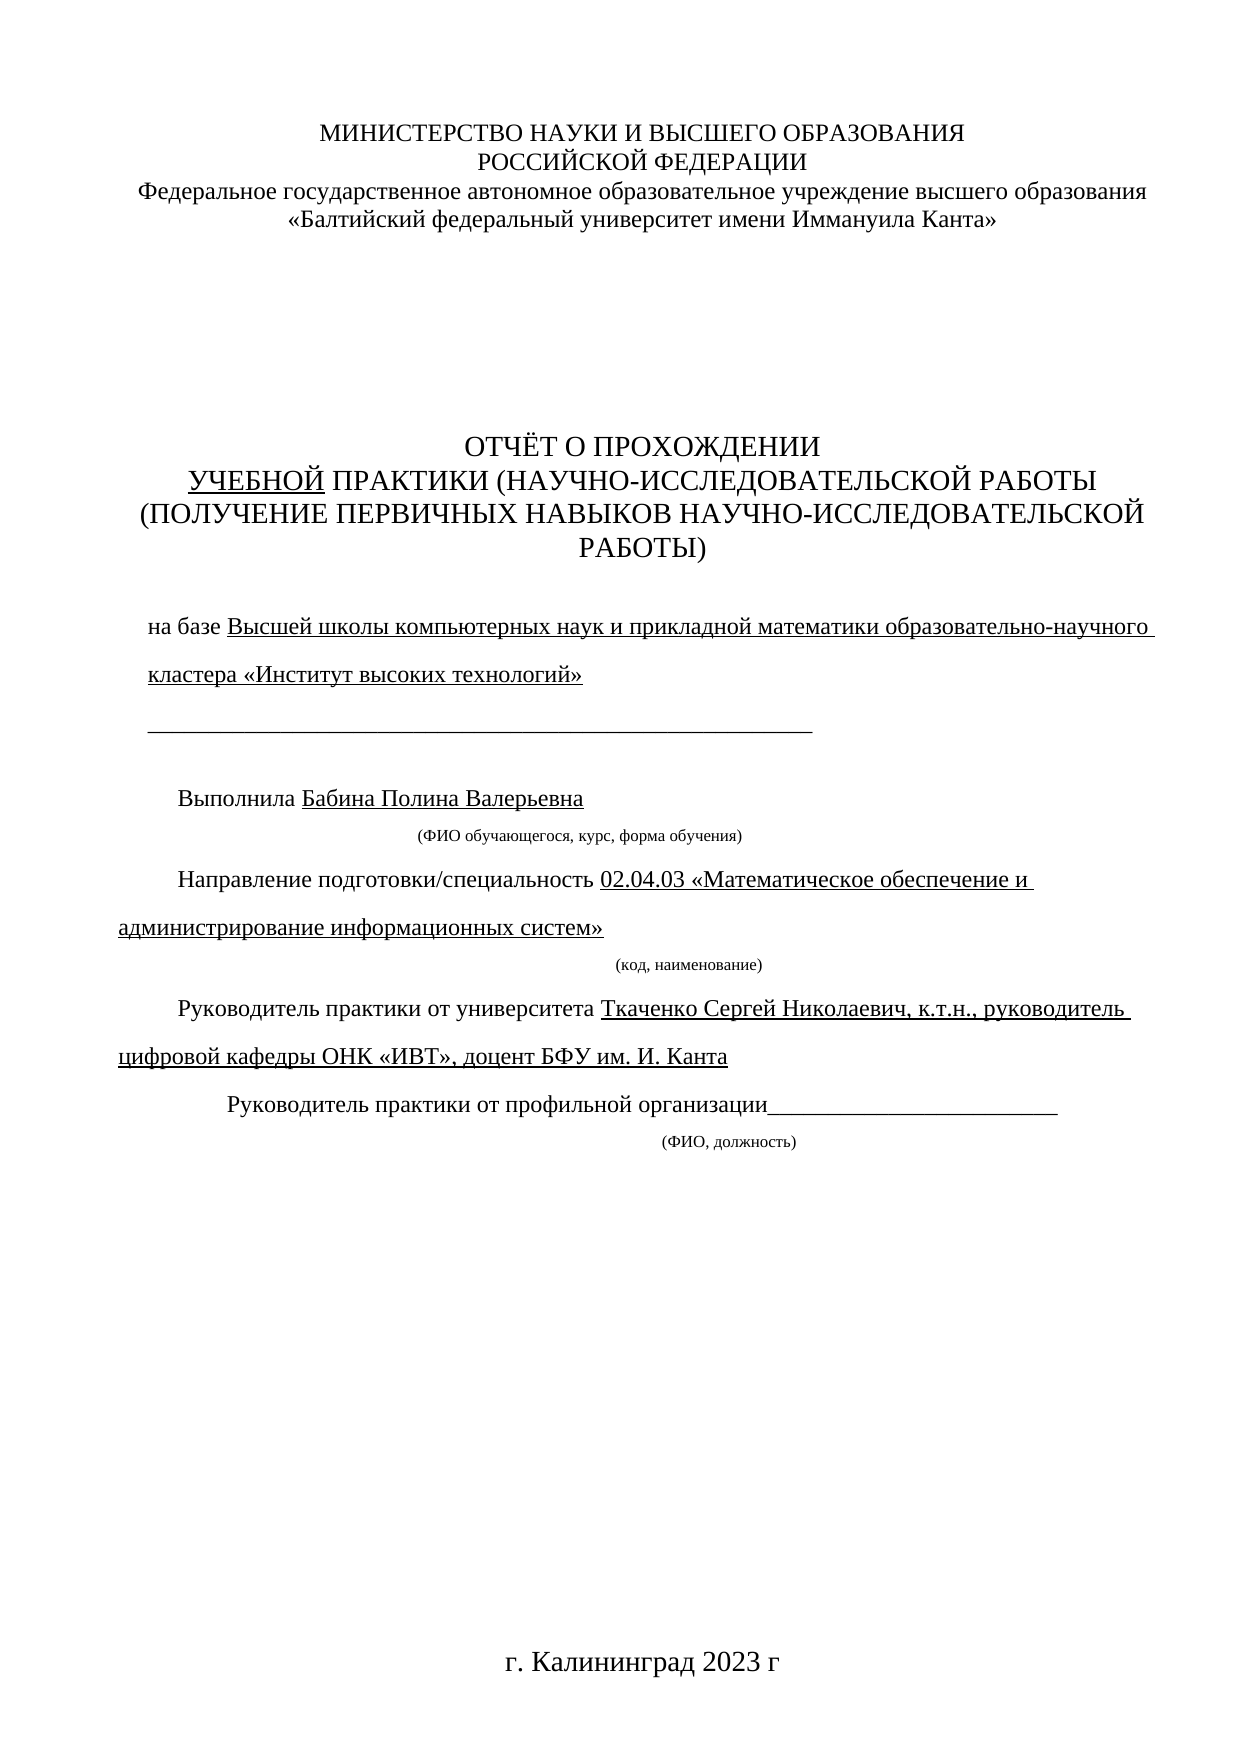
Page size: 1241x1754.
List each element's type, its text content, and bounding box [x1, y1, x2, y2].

text МИНИСТЕРСТВО НАУКИ И ВЫСШЕГО ОБРАЗОВАНИЯ [118, 118, 1167, 147]
text УЧЕБНОЙ ПРАКТИКИ (НАУЧНО-ИССЛЕДОВАТЕЛЬСКОЙ РАБОТЫ (ПОЛУЧЕНИЕ ПЕРВИЧНЫХ НАВЫКОВ НАУЧНО-ИССЛЕДОВАТЕЛЬСКОЙ РАБОТЫ) [118, 463, 1167, 563]
text Руководитель практики от профильной организации________________________ [118, 1070, 1167, 1118]
text на базе Высшей школы компьютерных наук и прикладной математики образовательно-научного кластера «Институт высоких технологий» _______________________________________________________ [148, 592, 1167, 735]
text (ФИО обучающегося, курс, форма обучения) [118, 811, 1167, 845]
text ОТЧЁТ О ПРОХОЖДЕНИИ [118, 429, 1167, 463]
text г. Калининград 2023 г [118, 1644, 1167, 1678]
text Руководитель практики от университета Ткаченко Сергей Николаевич, к.т.н., руководитель цифровой кафедры ОНК «ИВТ», доцент БФУ им. И. Канта [118, 974, 1167, 1070]
text (код, наименование) [118, 941, 1167, 974]
text Направление подготовки/специальность 02.04.03 «Математическое обеспечение и администрирование информационных систем» [118, 845, 1167, 941]
text (ФИО, должность) [118, 1118, 1167, 1151]
text Выполнила Бабина Полина Валерьевна [118, 763, 1167, 811]
text Федеральное государственное автономное образовательное учреждение высшего образования «Балтийский федеральный университет имени Иммануила Канта» [118, 176, 1167, 233]
text РОССИЙСКОЙ ФЕДЕРАЦИИ [118, 147, 1167, 176]
